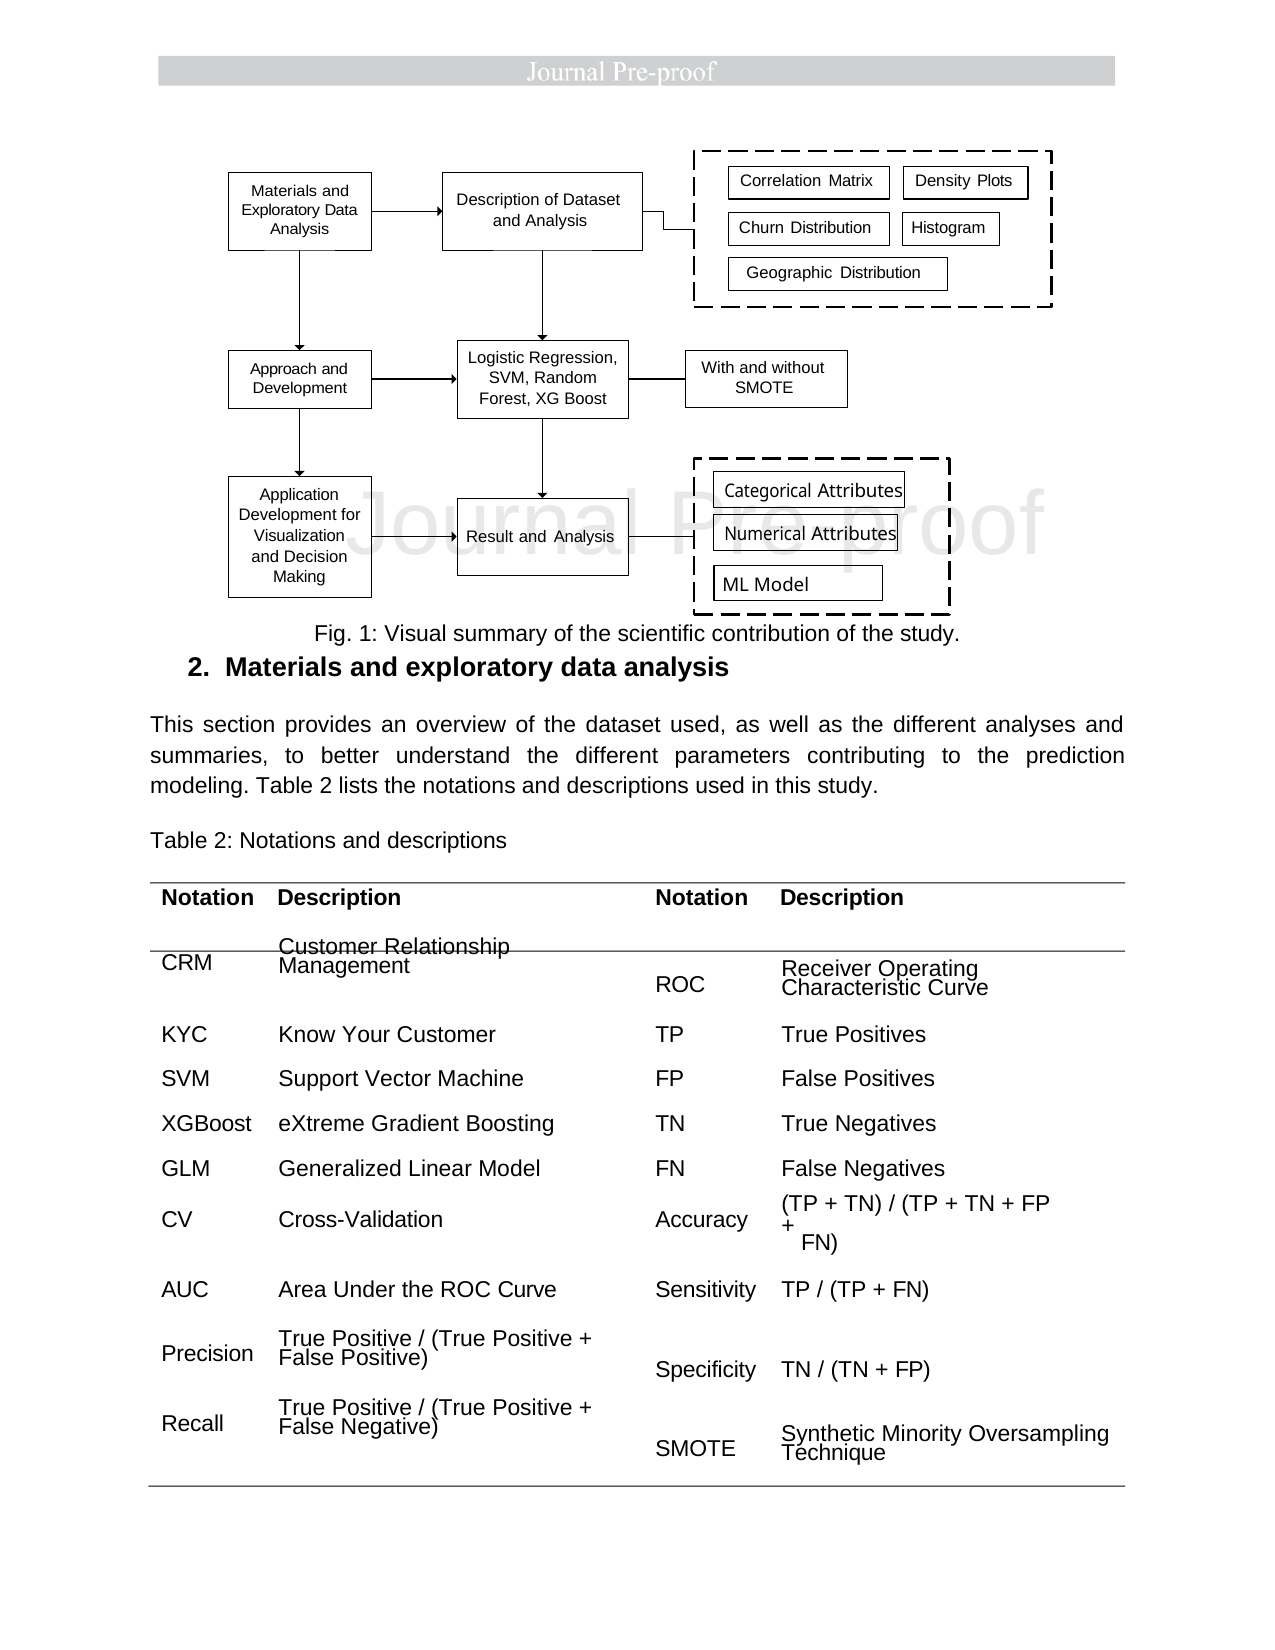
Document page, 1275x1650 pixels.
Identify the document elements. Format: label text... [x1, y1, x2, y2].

text Recall True Positive / (True Positive + False Negative) [161, 1392, 592, 1439]
text Fig. 1: Visual summary of the scientific contribution of the study. [314, 620, 1146, 647]
picture [527, 61, 717, 86]
subtitle Materials and exploratory data analysis [187, 651, 1146, 682]
text CRM Customer Relationship Management [161, 932, 510, 950]
text Table 2: Notations and descriptions [150, 827, 1146, 853]
text CV Cross-Validation Accuracy (TP + TN) / (TP + TN + FP + FN) [161, 1209, 1070, 1255]
subtitle Notation Description Notation Description [161, 880, 1146, 910]
text This section provides an overview of the dataset used, as well as the different analyses and summaries, to better understand the different parameters contributing to the prediction modeling. Table 2 lists the notations and descriptions used in this study. [150, 711, 1125, 798]
text KYC Know Your Customer TP True Positives SVM Support Vector Machine FP False Positives XGBoost eXtreme Gradient Boosting TN True Negatives GLM Generalized Linear Model FN False Negatives [161, 1021, 945, 1181]
text CRM Customer Relationship Management [161, 952, 510, 978]
text Specificity TN / (TN + FP) [655, 1356, 1146, 1383]
text Precision True Positive / (True Positive + False Positive) [161, 1323, 592, 1370]
text ROC Receiver Operating Characteristic Curve [655, 954, 989, 1000]
text AUC Area Under the ROC Curve Sensitivity TP / (TP + FN) [161, 1276, 1146, 1303]
text SMOTE Synthetic Minority Oversampling Technique [655, 1418, 1109, 1465]
